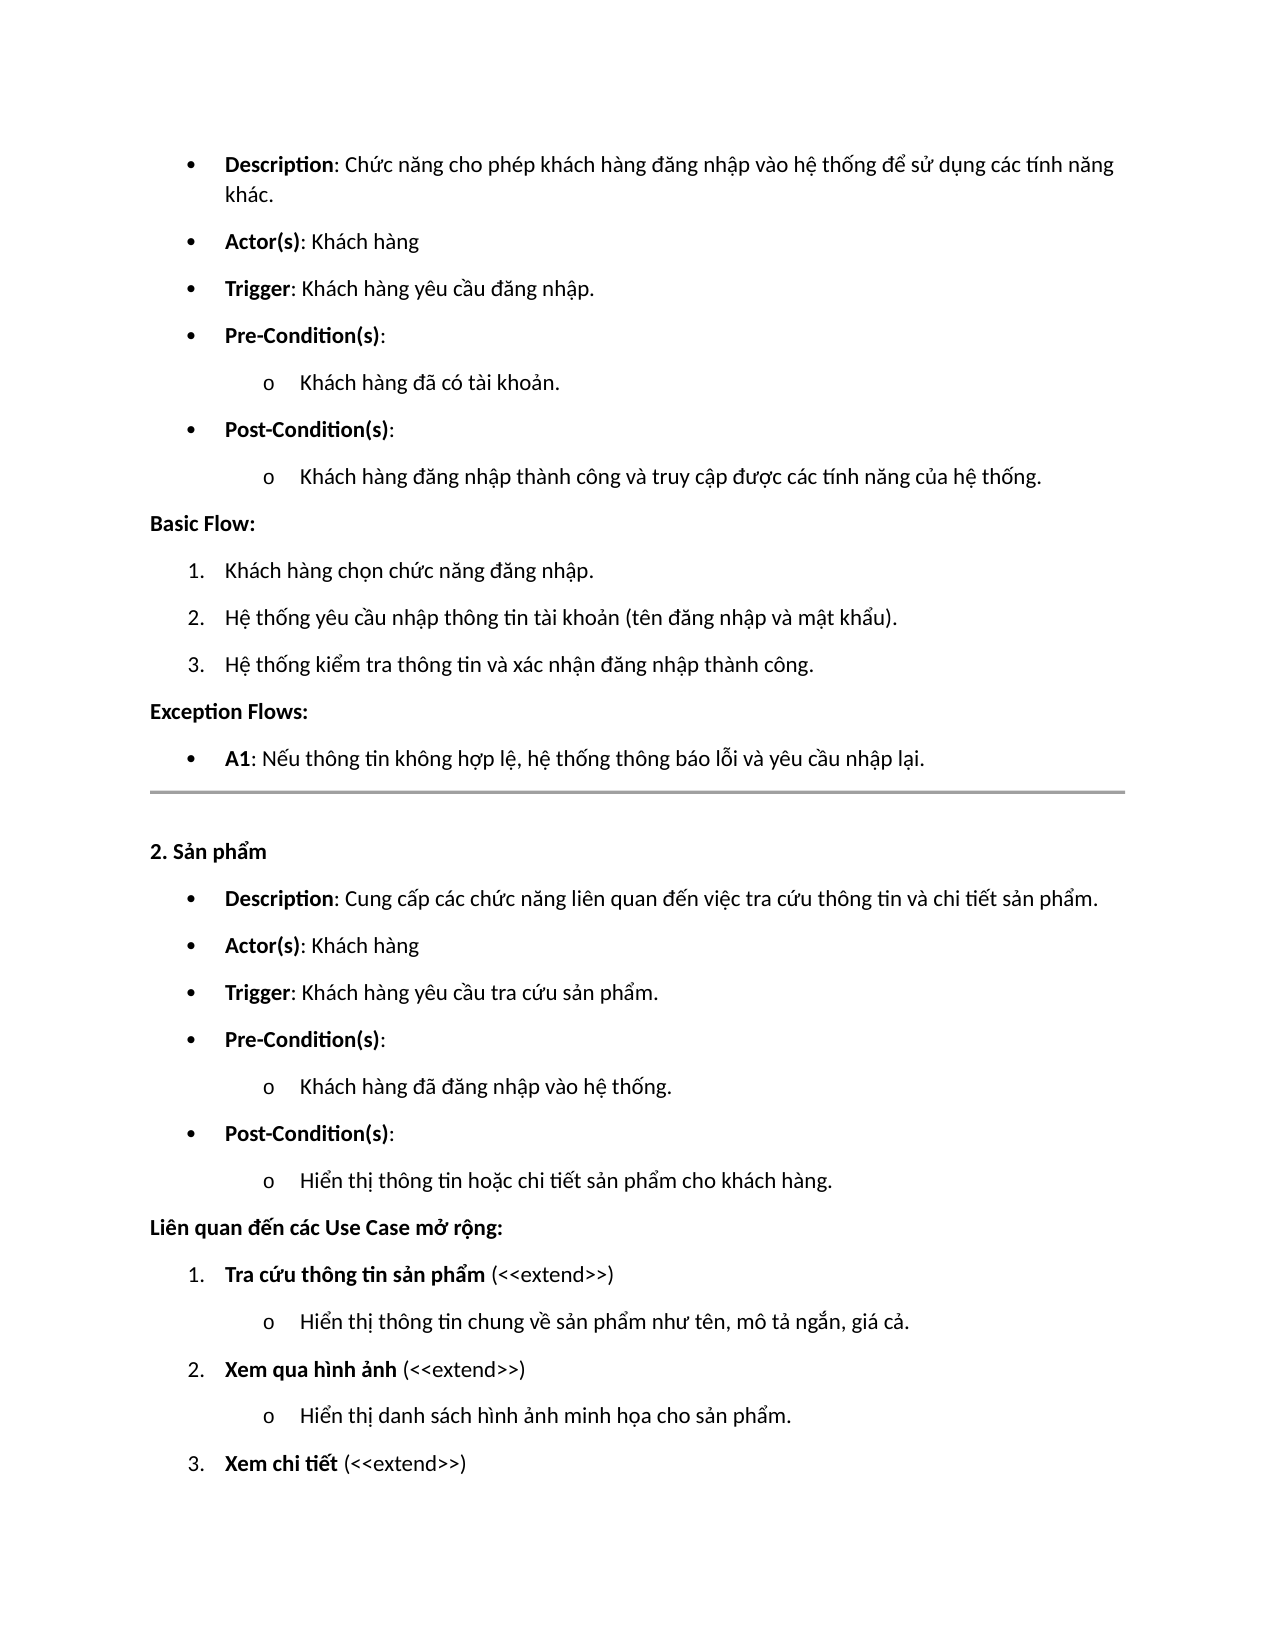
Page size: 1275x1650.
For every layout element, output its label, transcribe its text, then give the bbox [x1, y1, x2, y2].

text Liên quan đến các Use Case mở rộng: [150, 1213, 1125, 1242]
text Basic Flow: [150, 509, 1125, 537]
list Description: Chức năng cho phép khách hàng đăng nhập vào hệ thống để sử dụng các tính năng khác. [187, 150, 1125, 208]
text 2. Sản phẩm [150, 837, 1125, 866]
list Tra cứu thông tin sản phẩm (<<extend>>) [187, 1260, 1125, 1288]
list Hiển thị thông tin chung về sản phẩm như tên, mô tả ngắn, giá cả. [262, 1307, 1125, 1336]
list Trigger: Khách hàng yêu cầu tra cứu sản phẩm. [187, 978, 1125, 1006]
list Hiển thị danh sách hình ảnh minh họa cho sản phẩm. [262, 1402, 1125, 1430]
list Actor(s): Khách hàng [187, 227, 1125, 255]
list Trigger: Khách hàng yêu cầu đăng nhập. [187, 274, 1125, 302]
text Exception Flows: [150, 697, 1125, 725]
list Pre-Condition(s): [187, 1025, 1125, 1053]
list Khách hàng chọn chức năng đăng nhập. [187, 556, 1125, 584]
list Description: Cung cấp các chức năng liên quan đến việc tra cứu thông tin và chi tiết sản phẩm. [187, 884, 1125, 912]
list Hệ thống yêu cầu nhập thông tin tài khoản (tên đăng nhập và mật khẩu). [187, 603, 1125, 631]
list Pre-Condition(s): [187, 321, 1125, 349]
list Hệ thống kiểm tra thông tin và xác nhận đăng nhập thành công. [187, 650, 1125, 678]
list Actor(s): Khách hàng [187, 931, 1125, 959]
list Xem chi tiết (<<extend>>) [187, 1449, 1125, 1477]
list Khách hàng đăng nhập thành công và truy cập được các tính năng của hệ thống. [262, 462, 1125, 491]
list Khách hàng đã đăng nhập vào hệ thống. [262, 1072, 1125, 1100]
list Post-Condition(s): [187, 1119, 1125, 1147]
list Xem qua hình ảnh (<<extend>>) [187, 1355, 1125, 1383]
list A1: Nếu thông tin không hợp lệ, hệ thống thông báo lỗi và yêu cầu nhập lại. [187, 744, 1125, 772]
list Hiển thị thông tin hoặc chi tiết sản phẩm cho khách hàng. [262, 1166, 1125, 1195]
list Post-Condition(s): [187, 415, 1125, 443]
list Khách hàng đã có tài khoản. [262, 368, 1125, 396]
